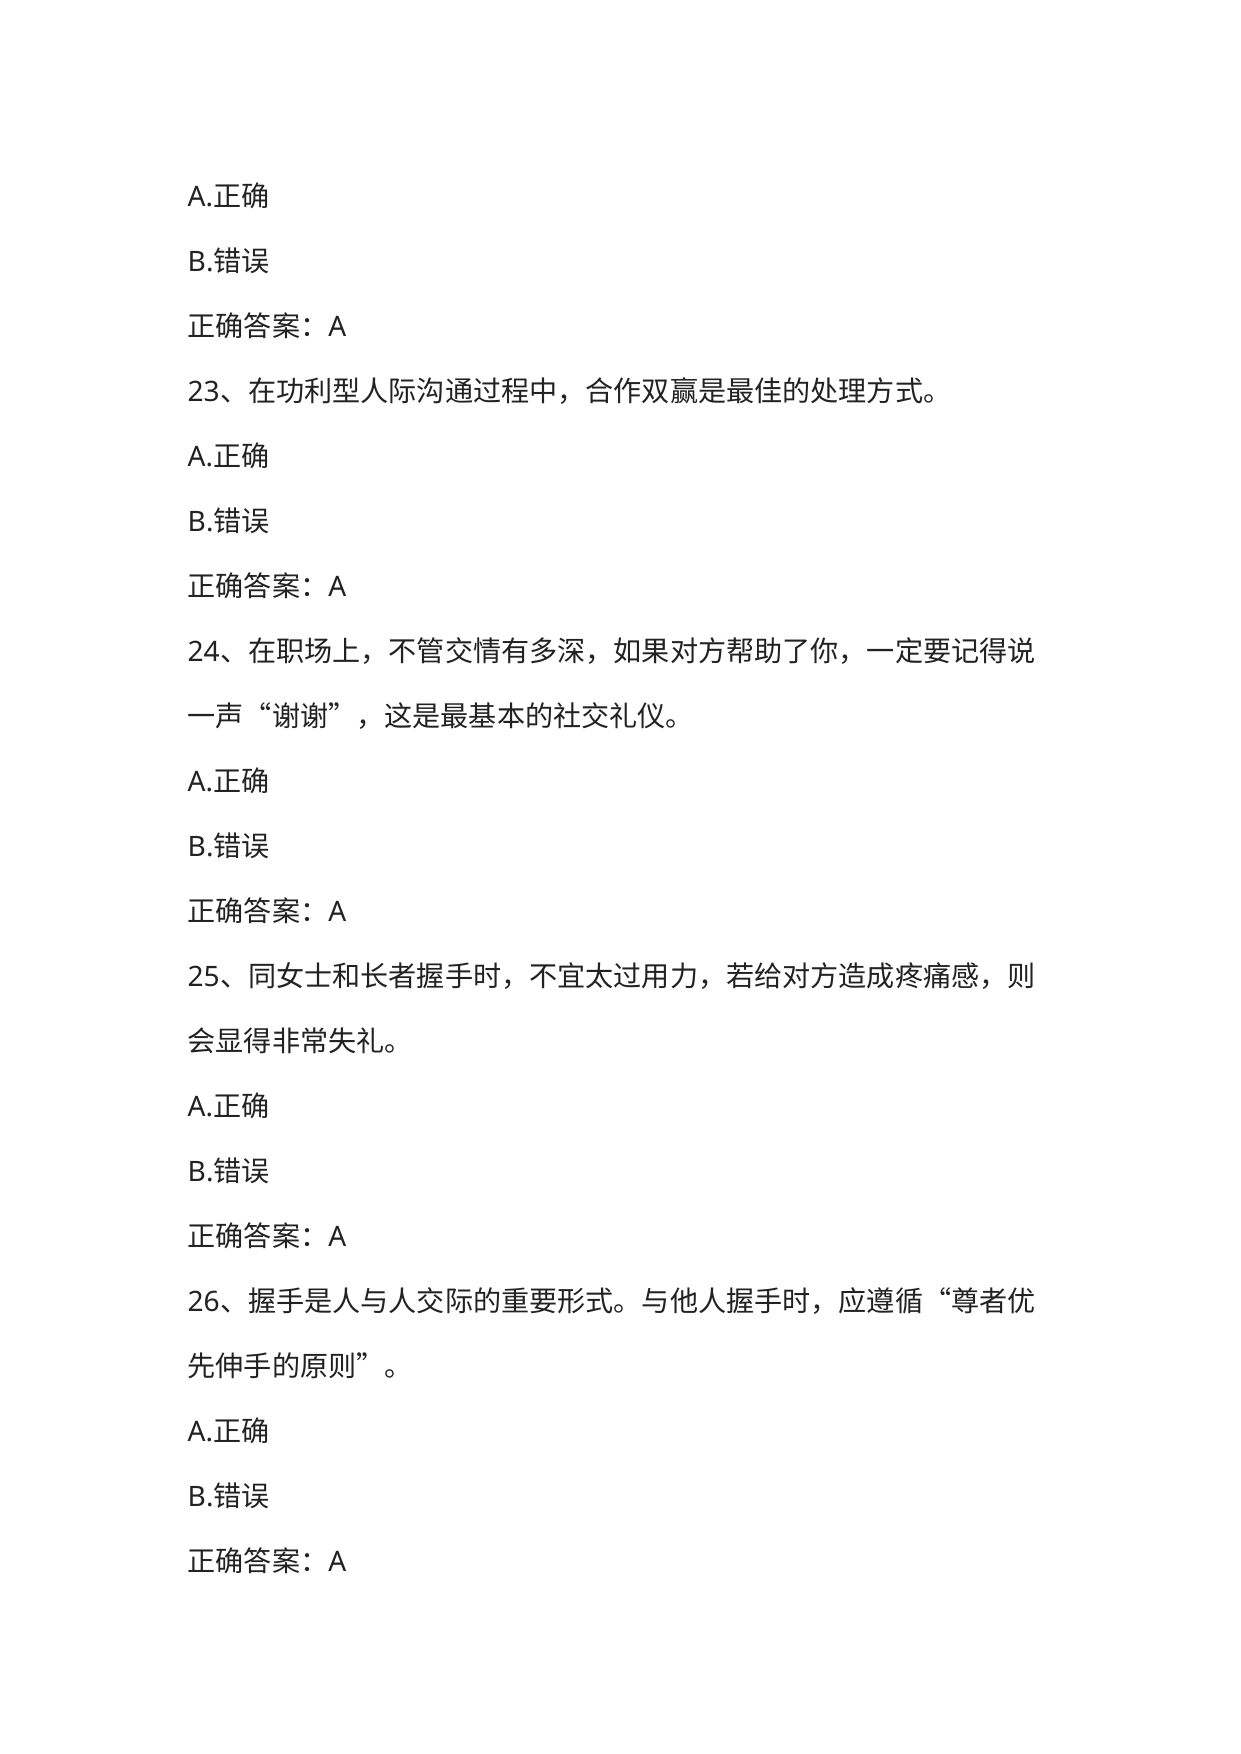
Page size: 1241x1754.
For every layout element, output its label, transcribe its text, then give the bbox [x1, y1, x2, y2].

text 24、在职场上，不管交情有多深，如果对方帮助了你，一定要记得说一声“谢谢”，这是最基本的社交礼仪。 [187, 617, 1053, 747]
text 正确答案：A [187, 1527, 1053, 1592]
text 23、在功利型人际沟通过程中，合作双赢是最佳的处理方式。 [187, 357, 1053, 422]
text 正确答案：A [187, 877, 1053, 942]
text 正确答案：A [187, 552, 1053, 617]
text B.错误 [187, 812, 1053, 877]
text A.正确 [187, 1397, 1053, 1462]
text B.错误 [187, 1137, 1053, 1202]
text A.正确 [187, 162, 1053, 227]
text B.错误 [187, 487, 1053, 552]
text 26、握手是人与人交际的重要形式。与他人握手时，应遵循“尊者优先伸手的原则”。 [187, 1267, 1053, 1397]
text A.正确 [187, 422, 1053, 487]
text A.正确 [187, 747, 1053, 812]
text A.正确 [187, 1072, 1053, 1137]
text B.错误 [187, 1462, 1053, 1527]
text 25、同女士和长者握手时，不宜太过用力，若给对方造成疼痛感，则会显得非常失礼。 [187, 942, 1053, 1072]
text 正确答案：A [187, 292, 1053, 357]
text B.错误 [187, 227, 1053, 292]
text 正确答案：A [187, 1202, 1053, 1267]
